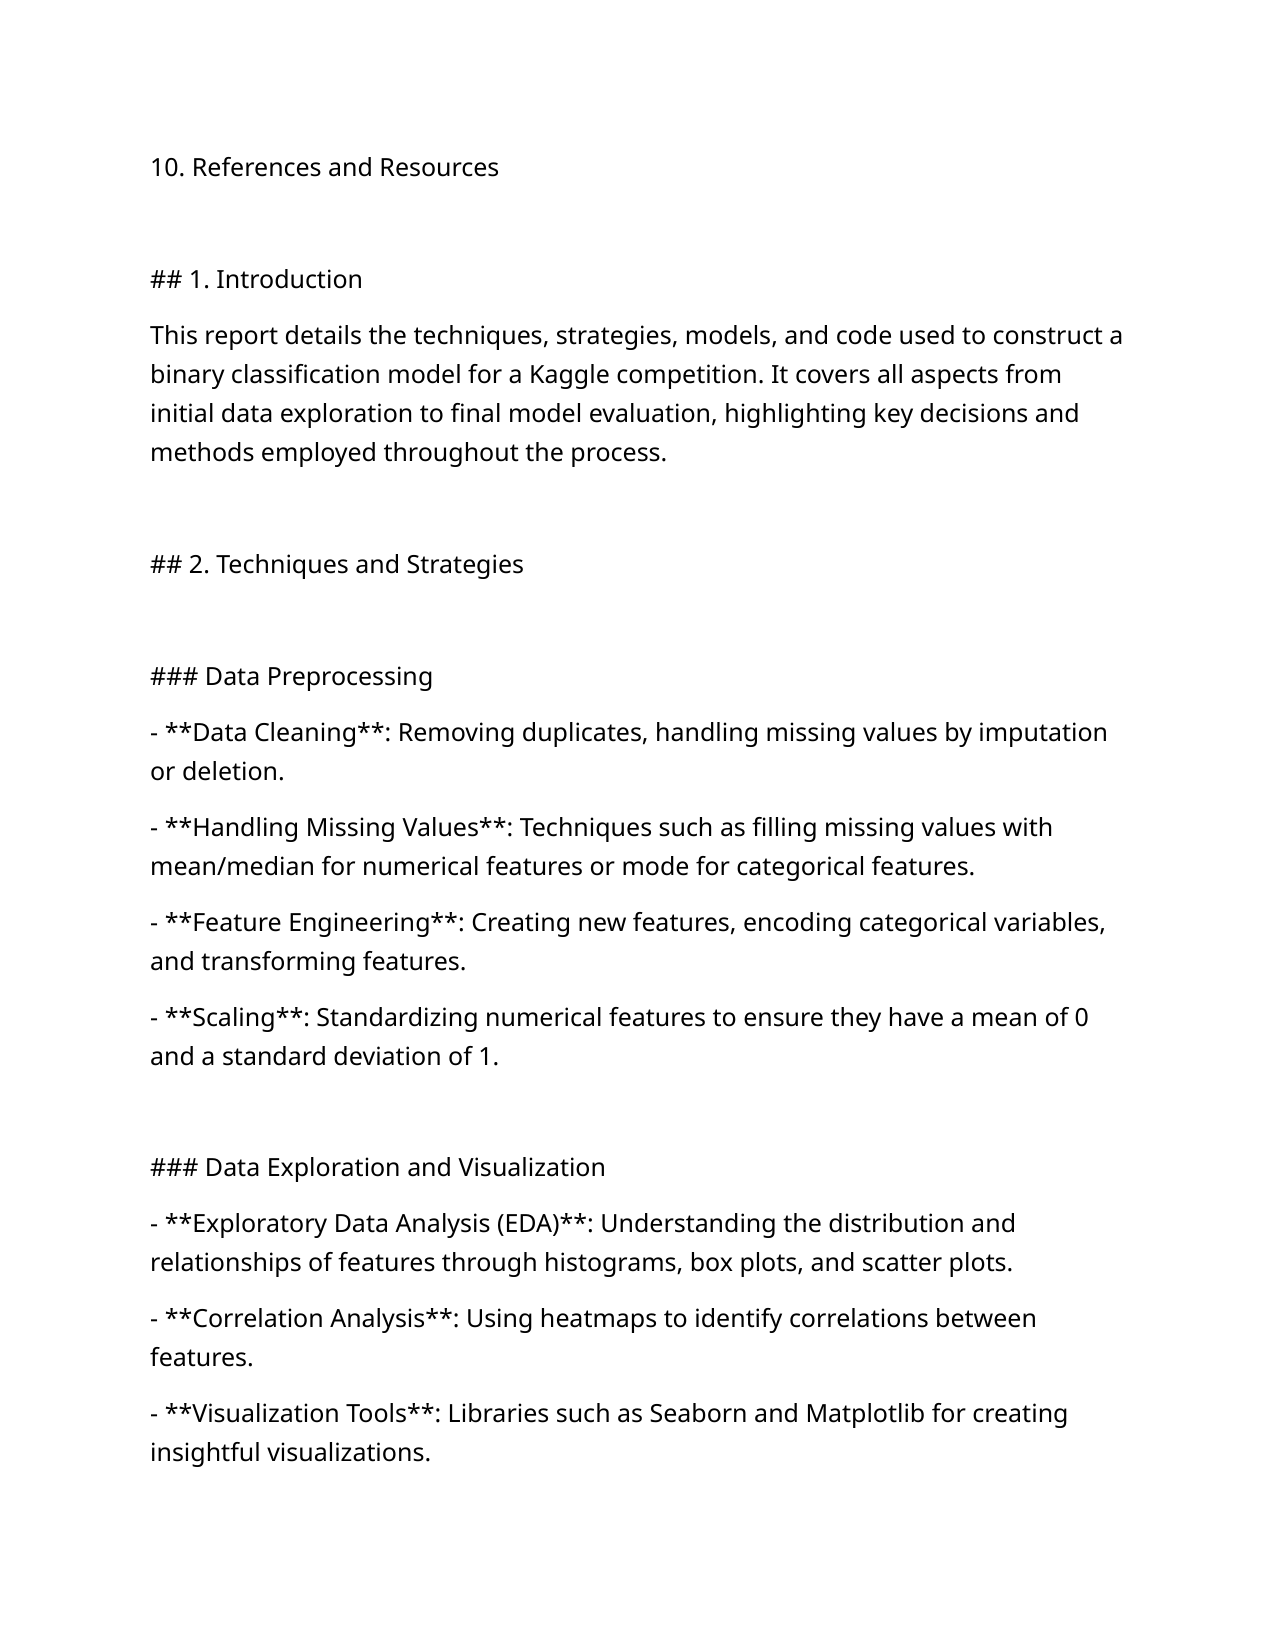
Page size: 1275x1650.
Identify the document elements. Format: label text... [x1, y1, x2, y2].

text 10. References and Resources [150, 150, 1125, 184]
text This report details the techniques, strategies, models, and code used to construct a binary classification model for a Kaggle competition. It covers all aspects from initial data exploration to final model evaluation, highlighting key decisions and methods employed throughout the process. [150, 317, 1125, 469]
text - **Correlation Analysis**: Using heatmaps to identify correlations between features. [150, 1301, 1125, 1374]
text - **Feature Engineering**: Creating new features, encoding categorical variables, and transforming features. [150, 904, 1125, 977]
text ## 1. Introduction [150, 262, 1125, 296]
text ### Data Preprocessing [150, 658, 1125, 692]
text ### Data Exploration and Visualization [150, 1150, 1125, 1184]
text ## 2. Techniques and Strategies [150, 547, 1125, 581]
text - **Visualization Tools**: Libraries such as Seaborn and Matplotlib for creating insightful visualizations. [150, 1396, 1125, 1469]
text - **Handling Missing Values**: Techniques such as filling missing values with mean/median for numerical features or mode for categorical features. [150, 809, 1125, 882]
text - **Data Cleaning**: Removing duplicates, handling missing values by imputation or deletion. [150, 714, 1125, 787]
text - **Scaling**: Standardizing numerical features to ensure they have a mean of 0 and a standard deviation of 1. [150, 999, 1125, 1072]
text - **Exploratory Data Analysis (EDA)**: Understanding the distribution and relationships of features through histograms, box plots, and scatter plots. [150, 1206, 1125, 1279]
